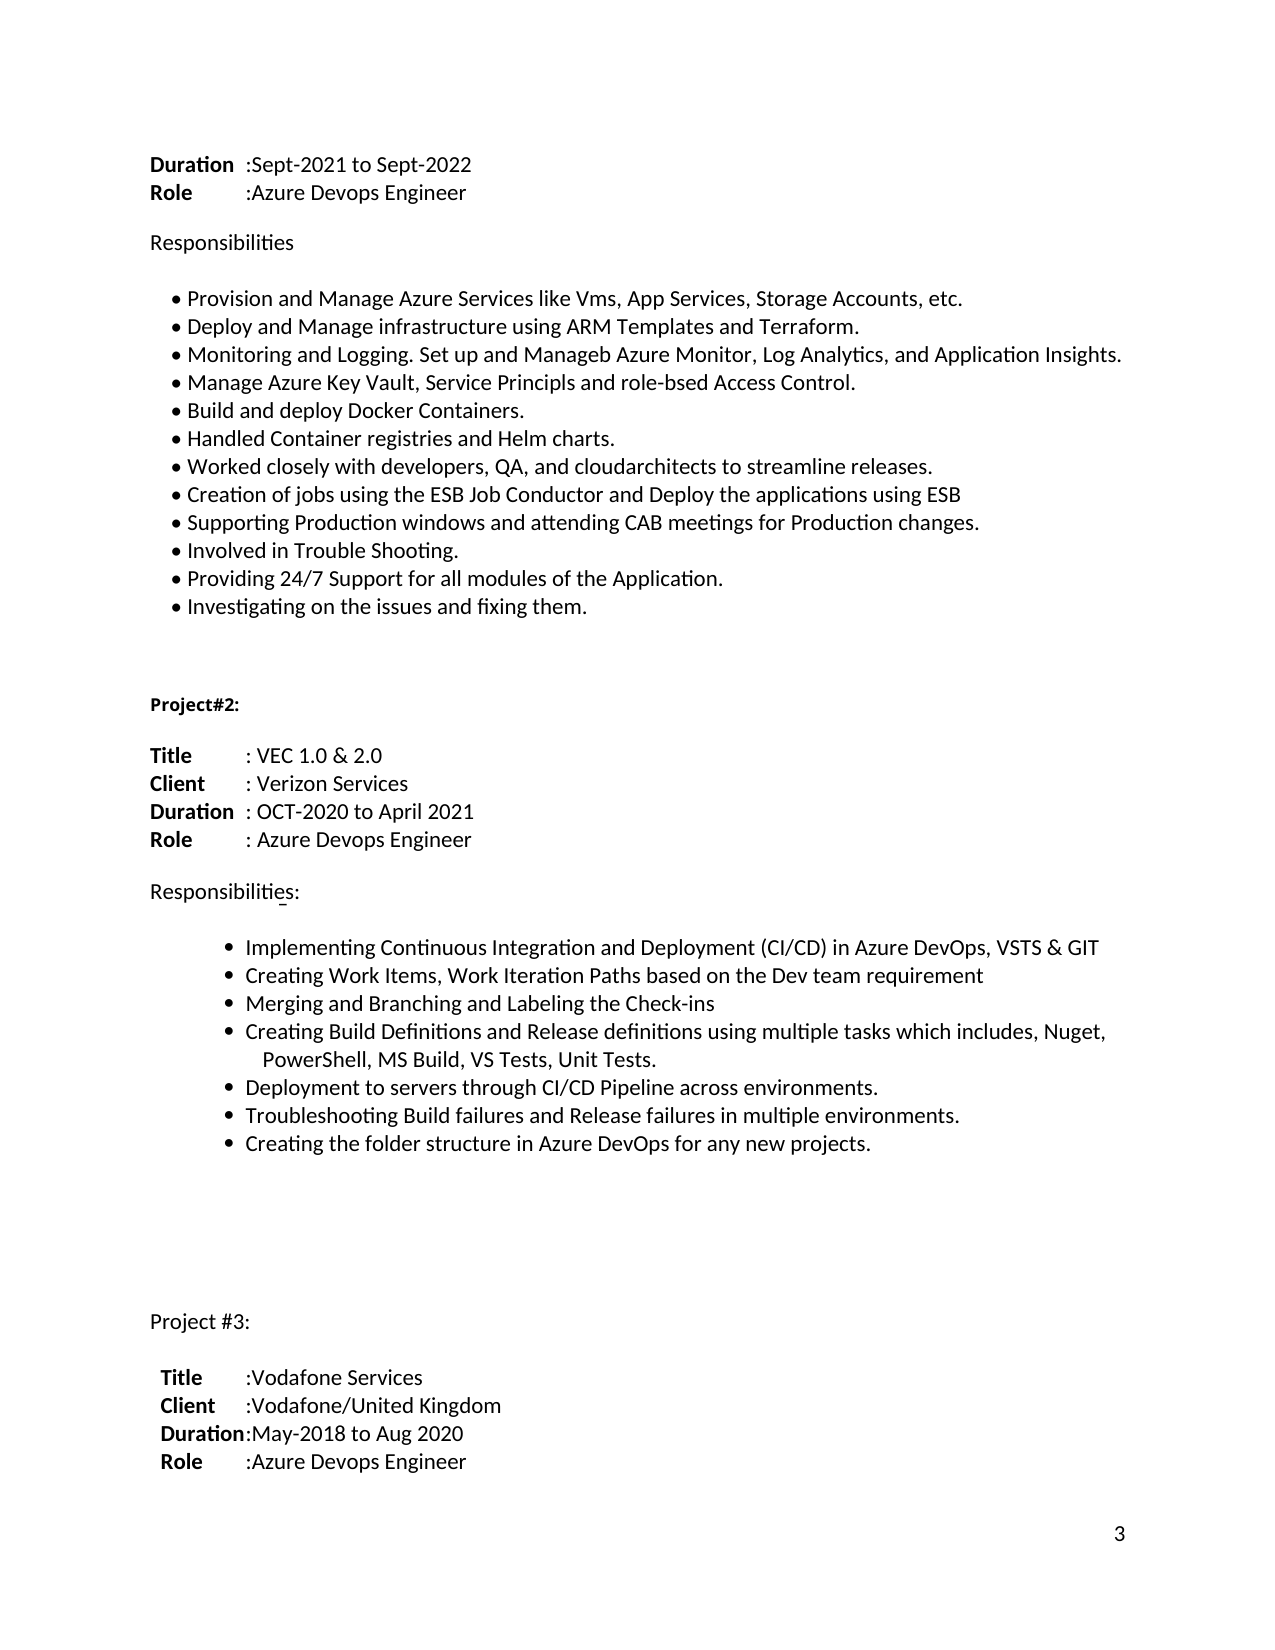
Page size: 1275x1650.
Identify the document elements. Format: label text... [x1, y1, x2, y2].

list Creating Build Definitions and Release definitions using multiple tasks which includes, Nuget, PowerShell, MS Build, VS Tests, Unit Tests. [225, 1017, 1125, 1073]
text Project #3: [150, 1307, 1125, 1335]
text Responsibilities: [150, 877, 1125, 905]
text Duration :Sept-2021 to Sept-2022 [150, 150, 1125, 178]
text Duration :May-2018 to Aug 2020 [150, 1419, 1125, 1447]
text • Investigating on the issues and fixing them. [150, 592, 1125, 620]
list Deployment to servers through CI/CD Pipeline across environments. [225, 1073, 1125, 1101]
text Title : VEC 1.0 & 2.0 [150, 741, 1125, 769]
text • Worked closely with developers, QA, and cloudarchitects to streamline releases. [150, 452, 1125, 480]
text • Involved in Trouble Shooting. [150, 536, 1125, 564]
text • Deploy and Manage infrastructure using ARM Templates and Terraform. [150, 312, 1125, 340]
text • Handled Container registries and Helm charts. [150, 424, 1125, 452]
text • Creation of jobs using the ESB Job Conductor and Deploy the applications using ESB [150, 480, 1125, 508]
text • Monitoring and Logging. Set up and Manageb Azure Monitor, Log Analytics, and Application Insights. [150, 340, 1125, 368]
list Troubleshooting Build failures and Release failures in multiple environments. [225, 1101, 1125, 1129]
text Duration : OCT-2020 to April 2021 [150, 797, 1125, 825]
text • Provision and Manage Azure Services like Vms, App Services, Storage Accounts, etc. [150, 284, 1125, 312]
text Project#2: [150, 692, 1125, 717]
list Creating the folder structure in Azure DevOps for any new projects. [225, 1129, 1125, 1157]
text Role : Azure Devops Engineer [150, 825, 1125, 853]
text Role :Azure Devops Engineer [150, 178, 1125, 206]
list Merging and Branching and Labeling the Check-ins [225, 989, 1125, 1017]
text Responsibilities [150, 228, 1125, 256]
text • Manage Azure Key Vault, Service Principls and role-bsed Access Control. [150, 368, 1125, 396]
text • Build and deploy Docker Containers. [150, 396, 1125, 424]
text Title :Vodafone Services [150, 1363, 1125, 1391]
text • Providing 24/7 Support for all modules of the Application. [150, 564, 1125, 592]
text Role :Azure Devops Engineer [150, 1447, 1125, 1475]
text • Supporting Production windows and attending CAB meetings for Production changes. [150, 508, 1125, 536]
text Client :Vodafone/United Kingdom [150, 1391, 1125, 1419]
list Creating Work Items, Work Iteration Paths based on the Dev team requirement [225, 961, 1125, 989]
list Implementing Continuous Integration and Deployment (CI/CD) in Azure DevOps, VSTS & GIT [225, 933, 1125, 961]
text Client : Verizon Services [150, 769, 1125, 797]
